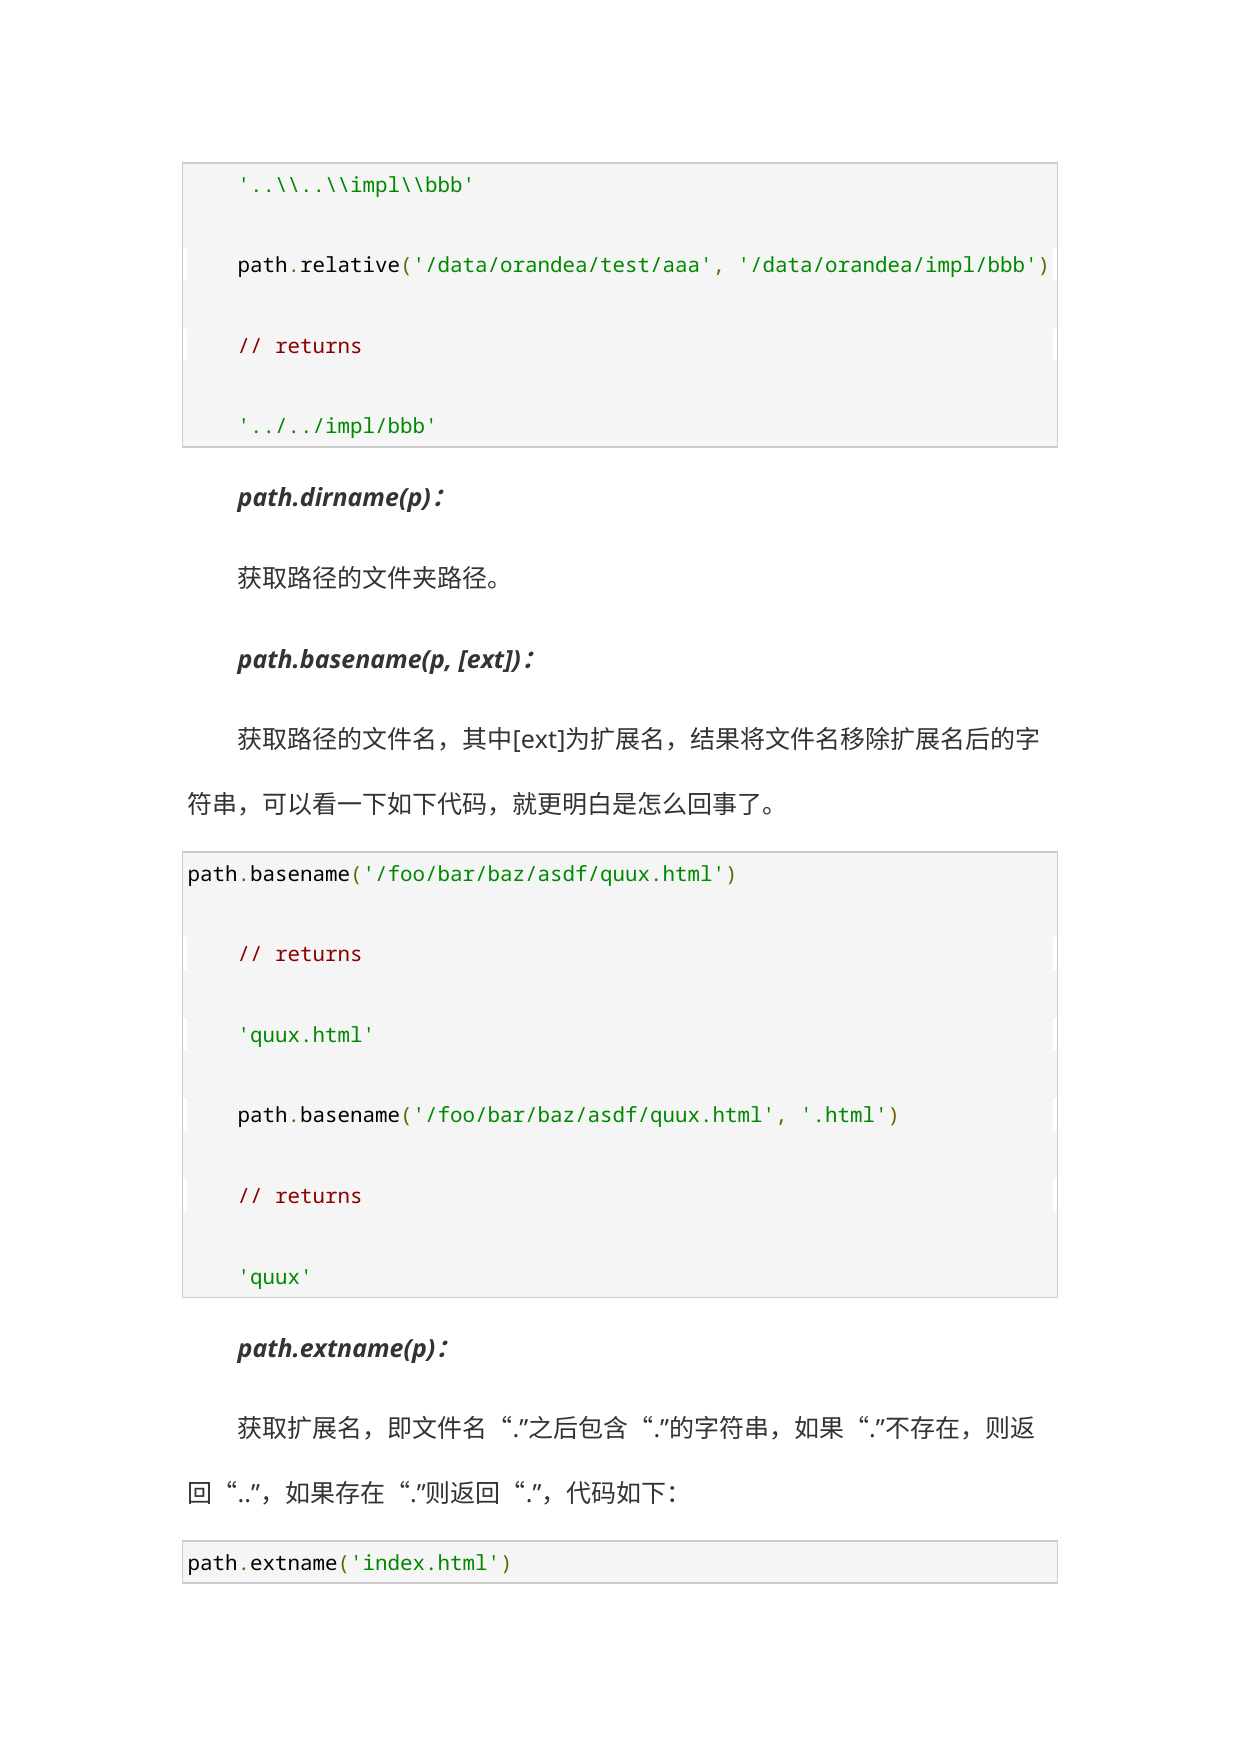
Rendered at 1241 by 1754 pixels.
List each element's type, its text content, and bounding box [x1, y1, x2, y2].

text 'quux' [183, 1254, 1057, 1297]
text path.basename('/foo/bar/baz/asdf/quux.html') [183, 853, 1057, 889]
text path.dirname(p)： [187, 463, 1053, 528]
text path.extname('index.html') [183, 1542, 1057, 1582]
text path.basename('/foo/bar/baz/asdf/quux.html', '.html') [187, 1098, 1053, 1131]
text // returns [187, 937, 1053, 970]
text path.basename(p, [ext])： [187, 625, 1053, 690]
text 'quux.html' [187, 1018, 1053, 1050]
text '..\\..\\impl\\bbb' [183, 164, 1057, 200]
text // returns [187, 1179, 1053, 1212]
text 获取路径的文件夹路径。 [187, 544, 1053, 609]
text '../../impl/bbb' [183, 404, 1057, 446]
text 获取路径的文件名，其中[ext]为扩展名，结果将文件名移除扩展名后的字符串，可以看一下如下代码，就更明白是怎么回事了。 [187, 705, 1053, 835]
text 获取扩展名，即文件名“.”之后包含“.”的字符串，如果“.”不存在，则返回“..”，如果存在“.”则返回“.”，代码如下： [187, 1394, 1053, 1524]
text path.relative('/data/orandea/test/aaa', '/data/orandea/impl/bbb') [187, 248, 1053, 281]
text path.extname(p)： [187, 1314, 1053, 1379]
text // returns [187, 329, 1053, 361]
